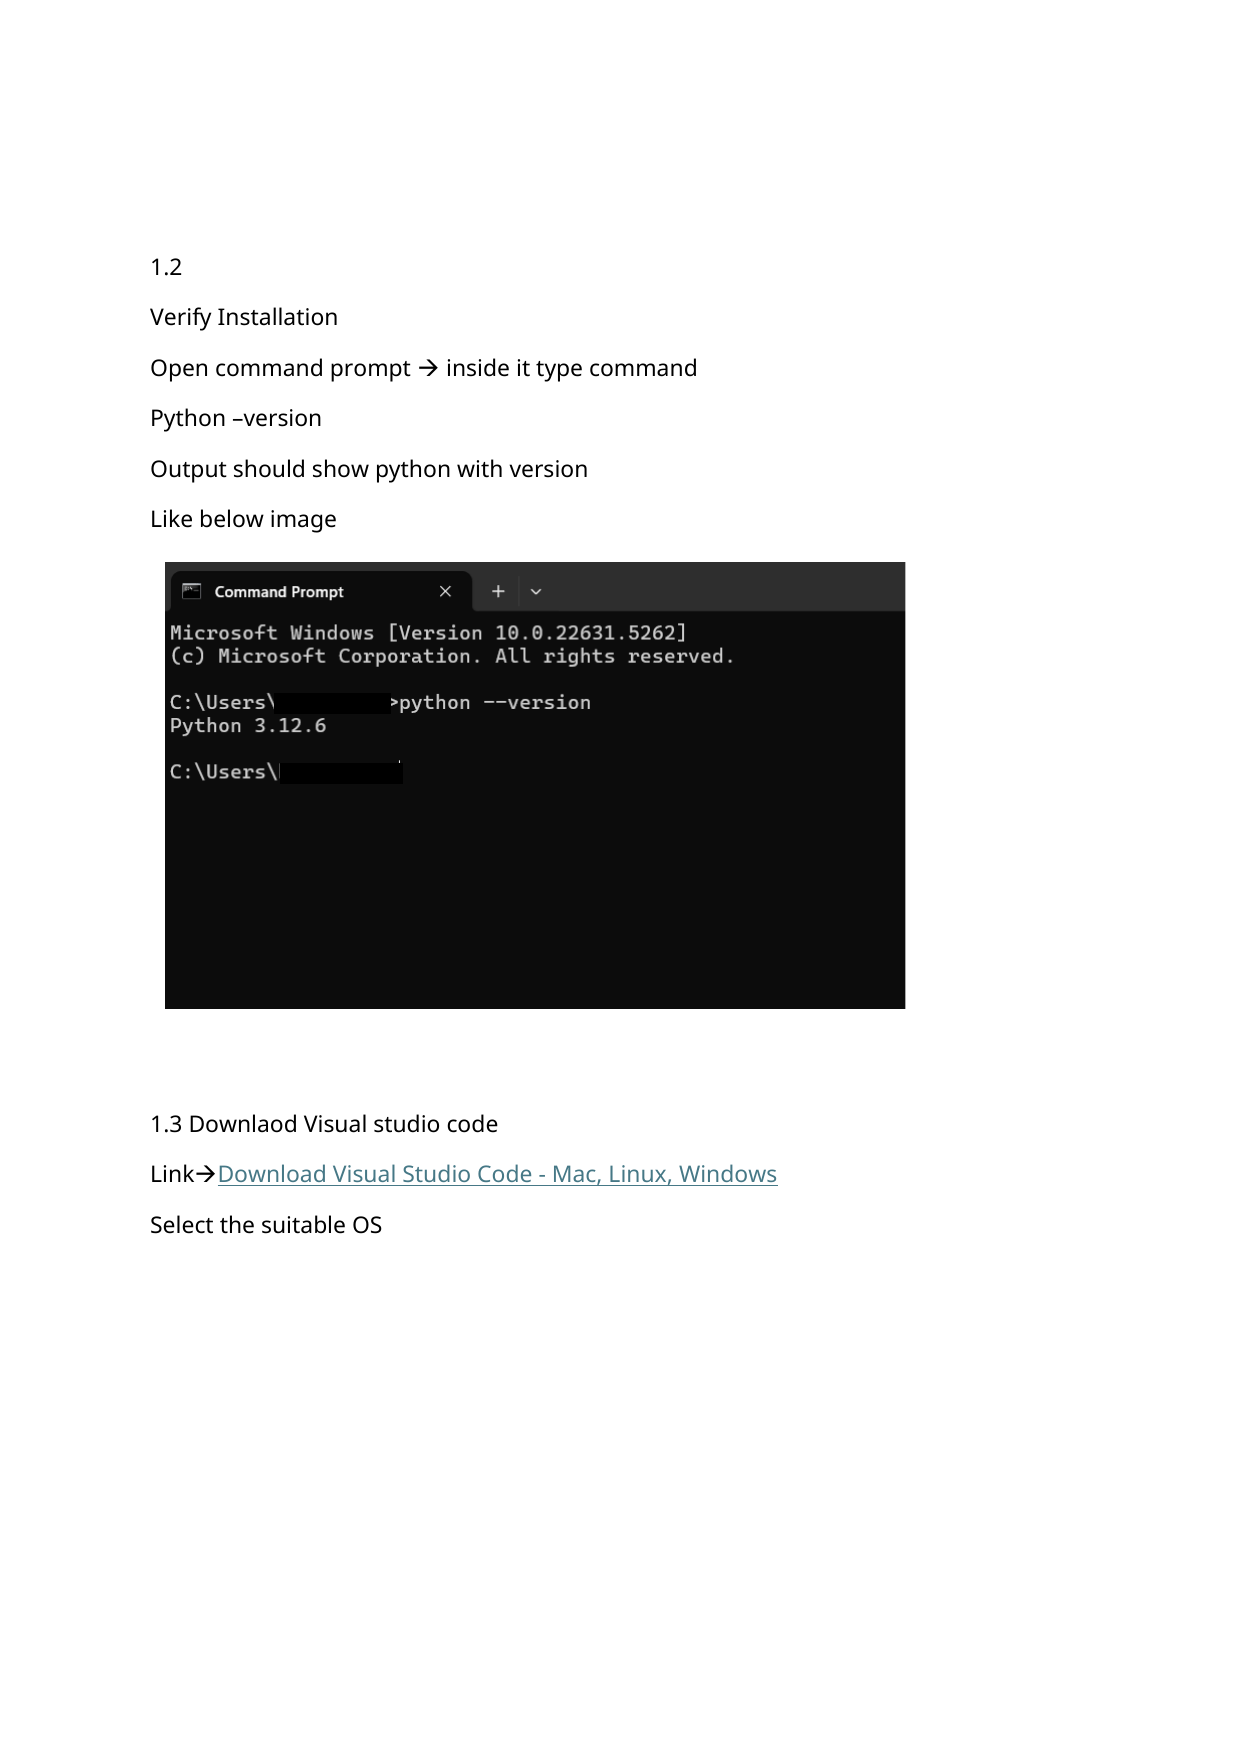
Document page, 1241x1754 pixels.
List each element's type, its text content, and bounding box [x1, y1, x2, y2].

text Open command prompt inside it type command [150, 352, 1090, 383]
text Verify Installation [150, 301, 1090, 332]
text Python –version [150, 402, 1090, 433]
text Output should show python with version [150, 452, 1090, 484]
text 1.2 [150, 251, 1090, 282]
text LinkDownload Visual Studio Code - Mac, Linux, Windows [150, 1158, 1090, 1189]
picture [165, 562, 906, 1009]
text Select the suitable OS [150, 1209, 1090, 1240]
text 1.3 Downlaod Visual studio code [150, 1108, 1090, 1139]
text Like below image [150, 503, 1090, 534]
